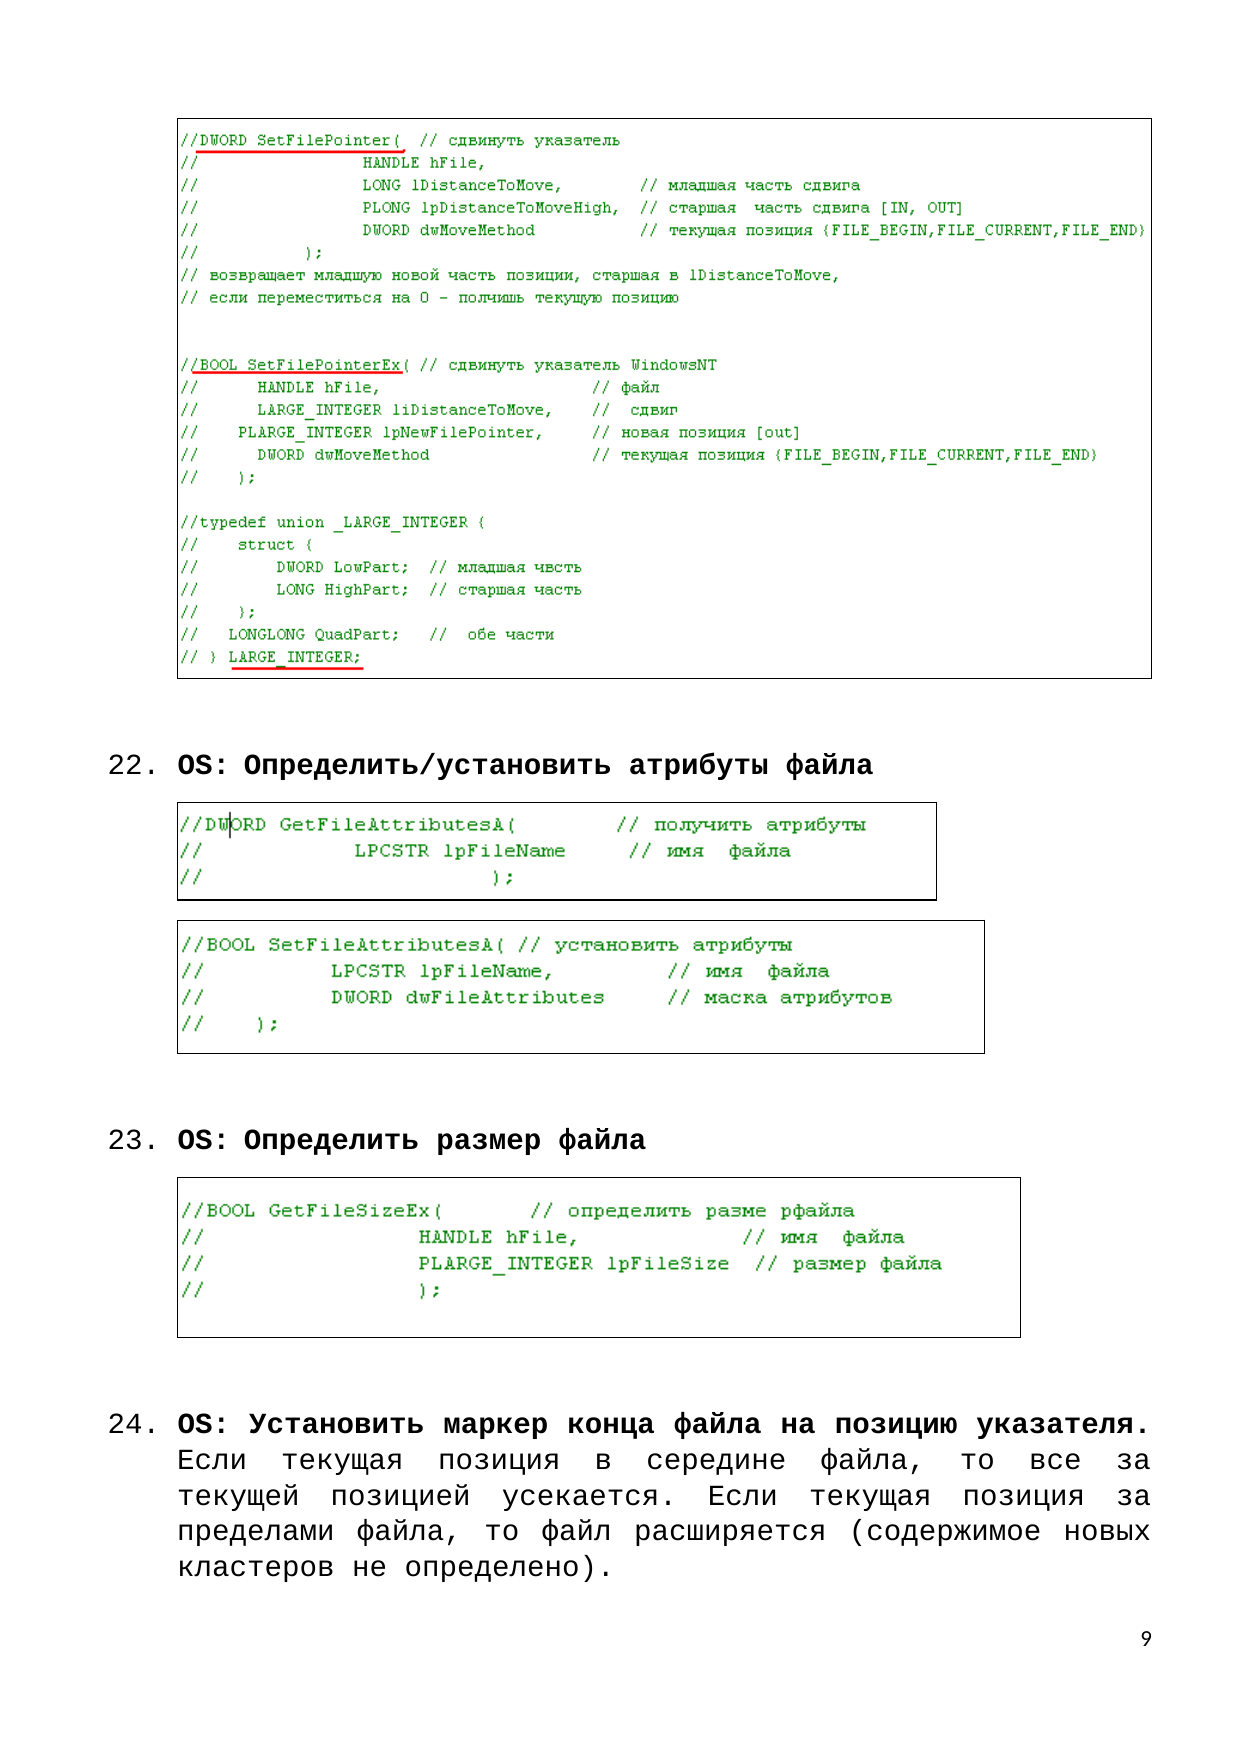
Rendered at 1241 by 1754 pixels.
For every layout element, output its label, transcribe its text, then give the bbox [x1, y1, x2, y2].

picture [178, 921, 984, 1053]
picture [178, 119, 1151, 678]
picture [178, 803, 936, 899]
list OS: Определить размер файла [177, 1125, 1152, 1158]
list OS: Определить/установить атрибуты файла [177, 750, 1152, 783]
picture [178, 1178, 1020, 1337]
list OS: Установить маркер конца файла на позицию указателя. Если текущая позиция в середине файла, то все за текущей позицией усекается. Если текущая позиция за пределами файла, то файл расширяется (содержимое новых кластеров не определено). [177, 1409, 1152, 1585]
